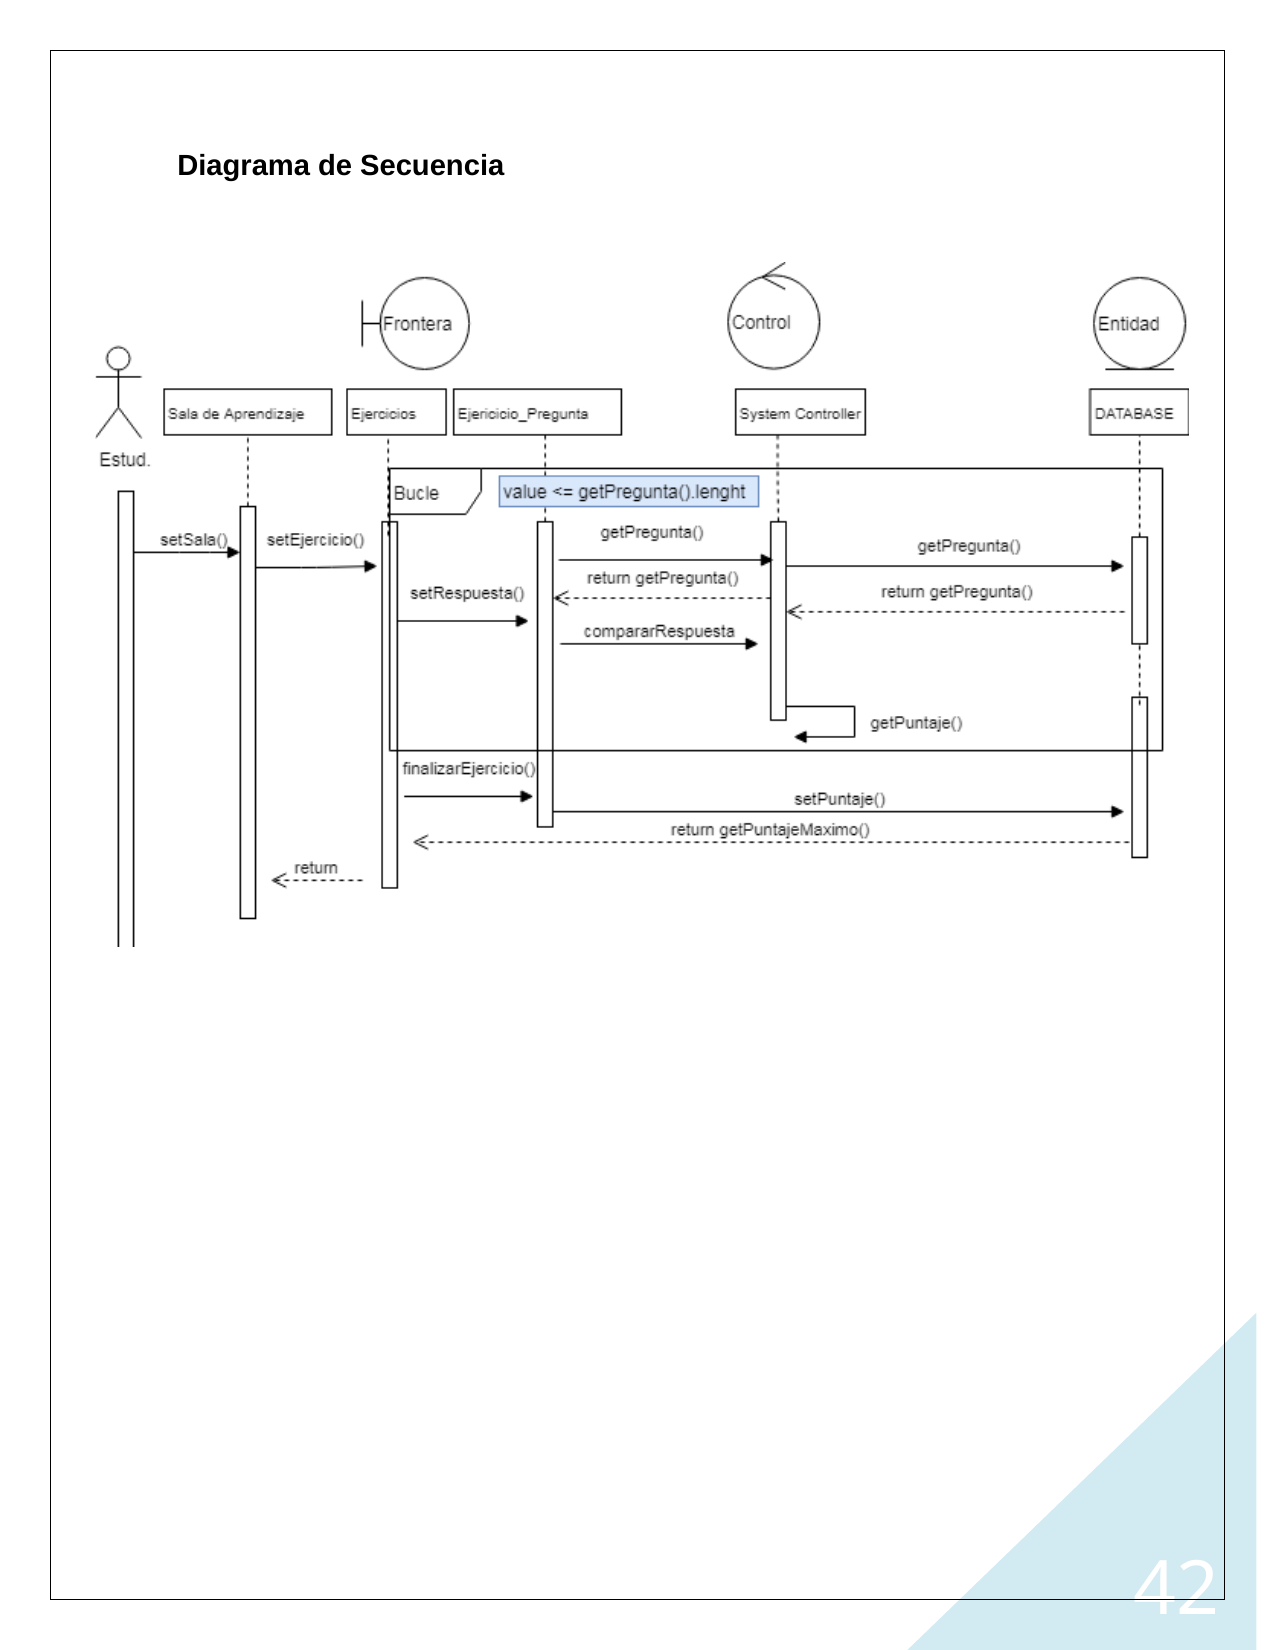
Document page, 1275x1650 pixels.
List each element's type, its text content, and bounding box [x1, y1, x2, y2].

subtitle Diagrama de Secuencia [177, 147, 1098, 181]
picture [95, 262, 1189, 947]
